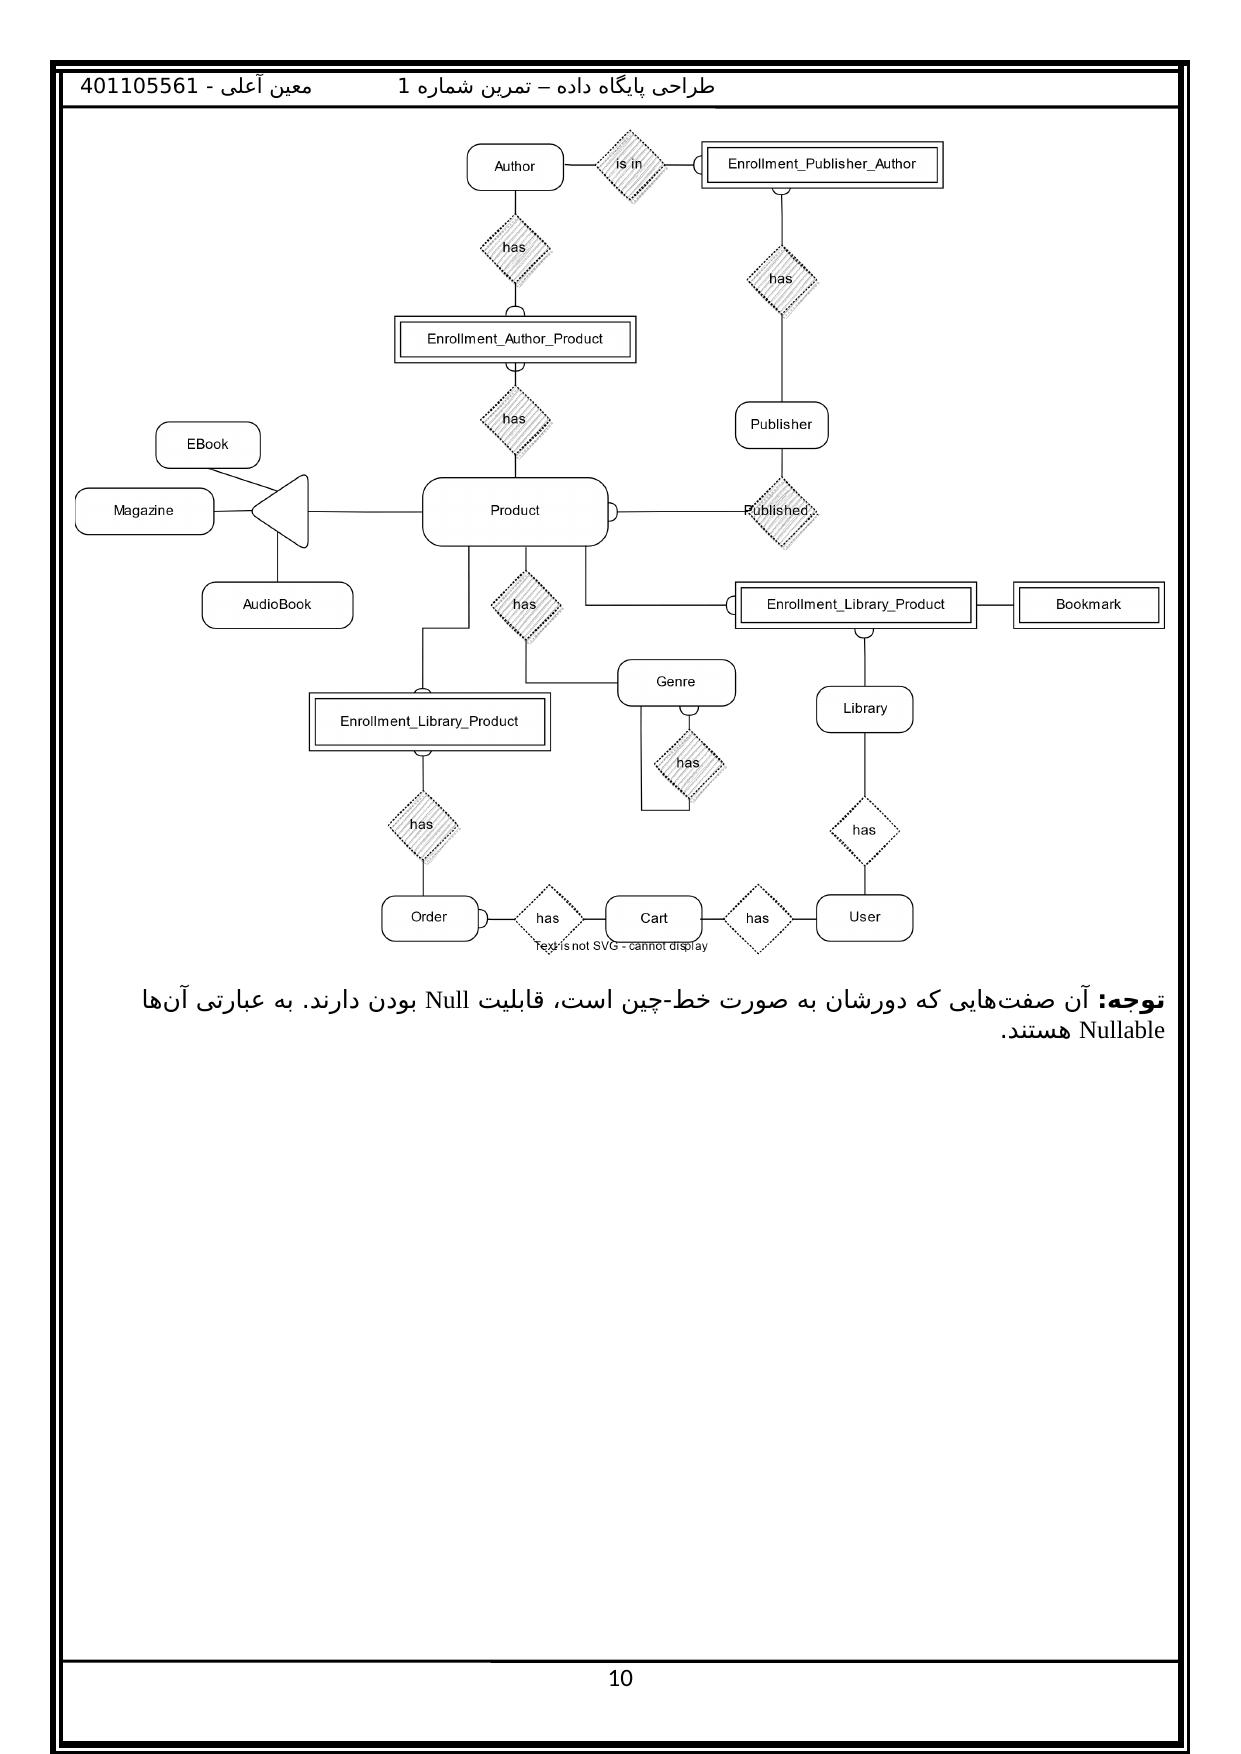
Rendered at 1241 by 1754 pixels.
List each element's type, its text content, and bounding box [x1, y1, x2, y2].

text توجه: آن صفت‌هایی که دورشان به صورت خط-چین است، قابلیت Null بودن دارند. به عبارتی آن‌ها Nullable هستند. [75, 985, 1165, 1044]
picture [75, 129, 1166, 955]
